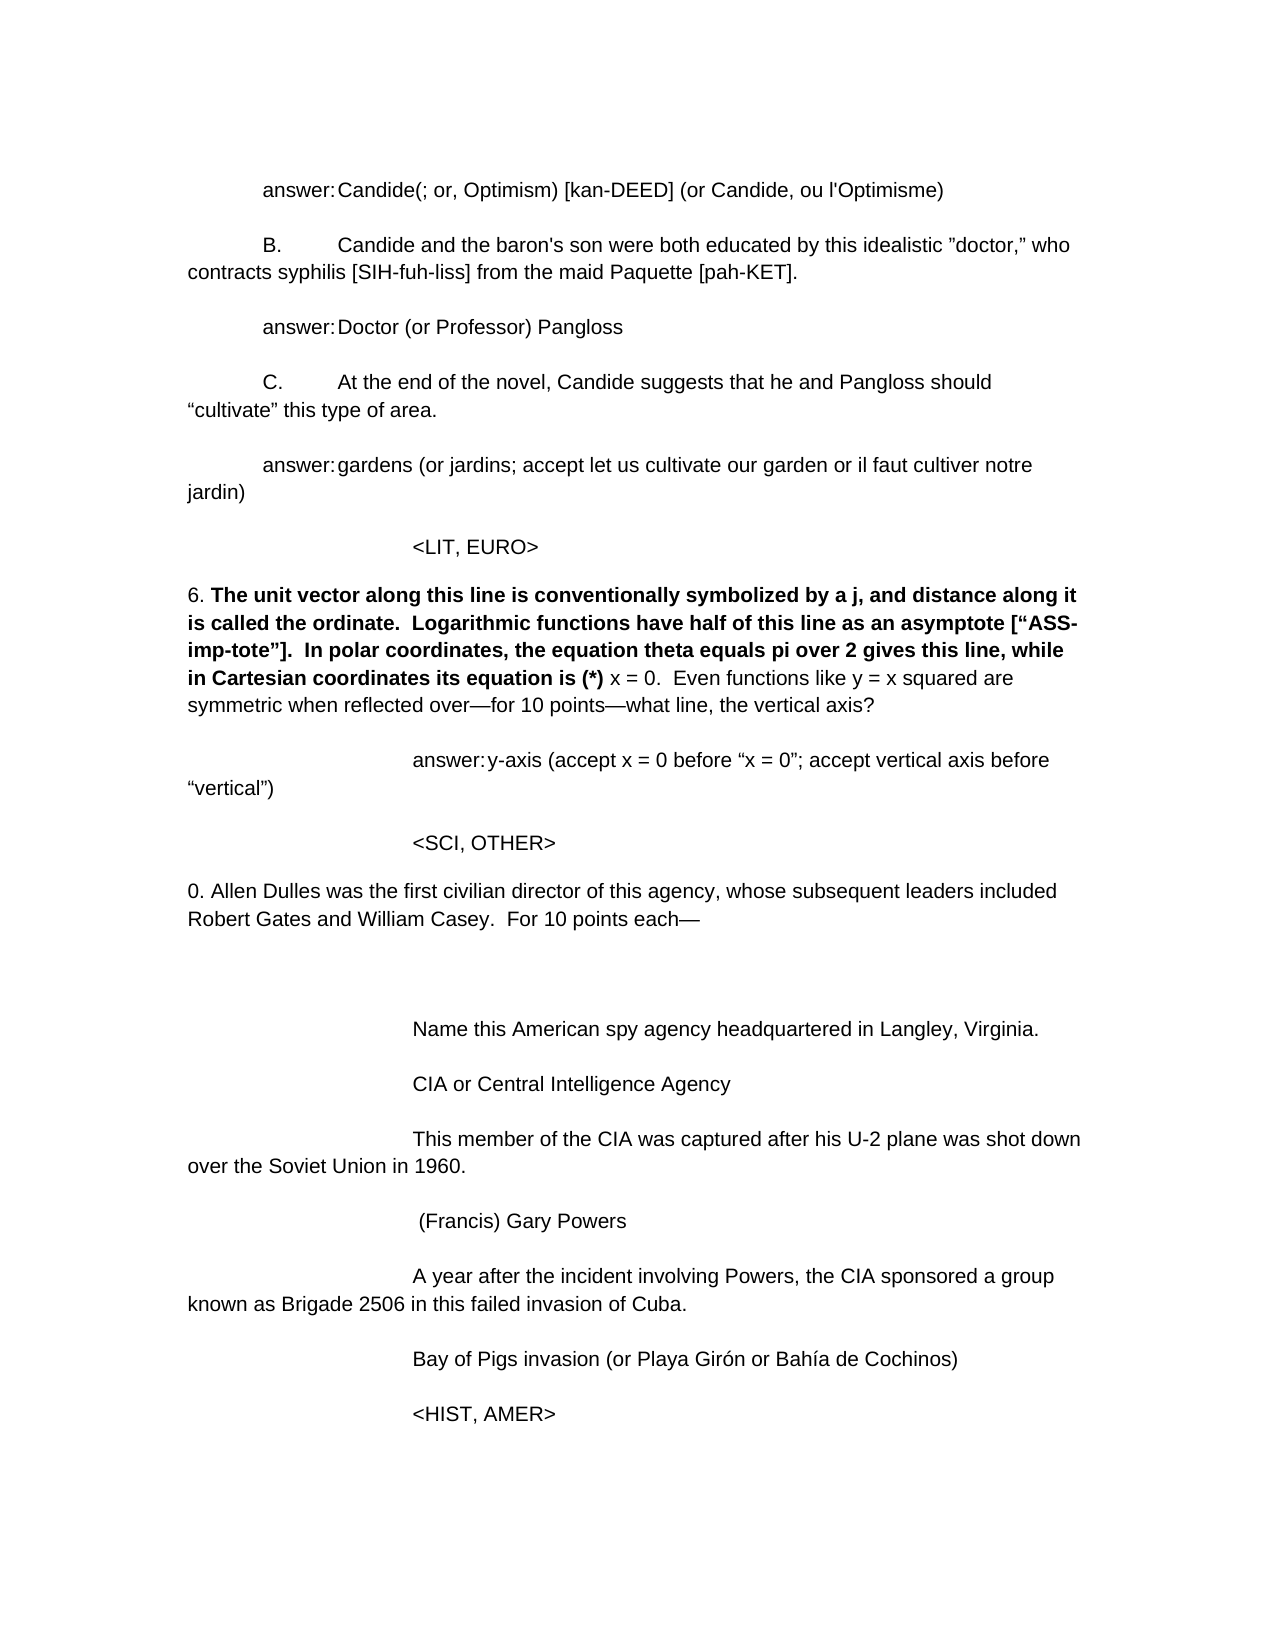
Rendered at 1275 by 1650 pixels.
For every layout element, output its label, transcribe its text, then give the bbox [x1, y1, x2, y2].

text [187, 150, 1087, 559]
text 0. Allen Dulles was the first civilian director of this agency, whose subsequent leaders included Robert Gates and William Casey. For 10 points each— Name this American spy agency headquartered in Langley, Virginia. CIA or Central Intelligence Agency This member of the CIA was captured after his U-2 plane was shot down over the Soviet Union in 1960. (Francis) Gary Powers A year after the incident involving Powers, the CIA sponsored a group known as Brigade 2506 in this failed invasion of Cuba. Bay of Pigs invasion (or Playa Girón or Bahía de Cochinos) <HIST, AMER> [187, 879, 1087, 1426]
text 6. The unit vector along this line is conventionally symbolized by a j, and distance along it is called the ordinate. Logarithmic functions have half of this line as an asymptote [“ASS-imp-tote”]. In polar coordinates, the equation theta equals pi over 2 gives this line, while in Cartesian coordinates its equation is (*) x = 0. Even functions like y = x squared are symmetric when reflected over—for 10 points—what line, the vertical axis? answer: y-axis (accept x = 0 before “x = 0”; accept vertical axis before “vertical”) <SCI, OTHER> [187, 583, 1087, 855]
